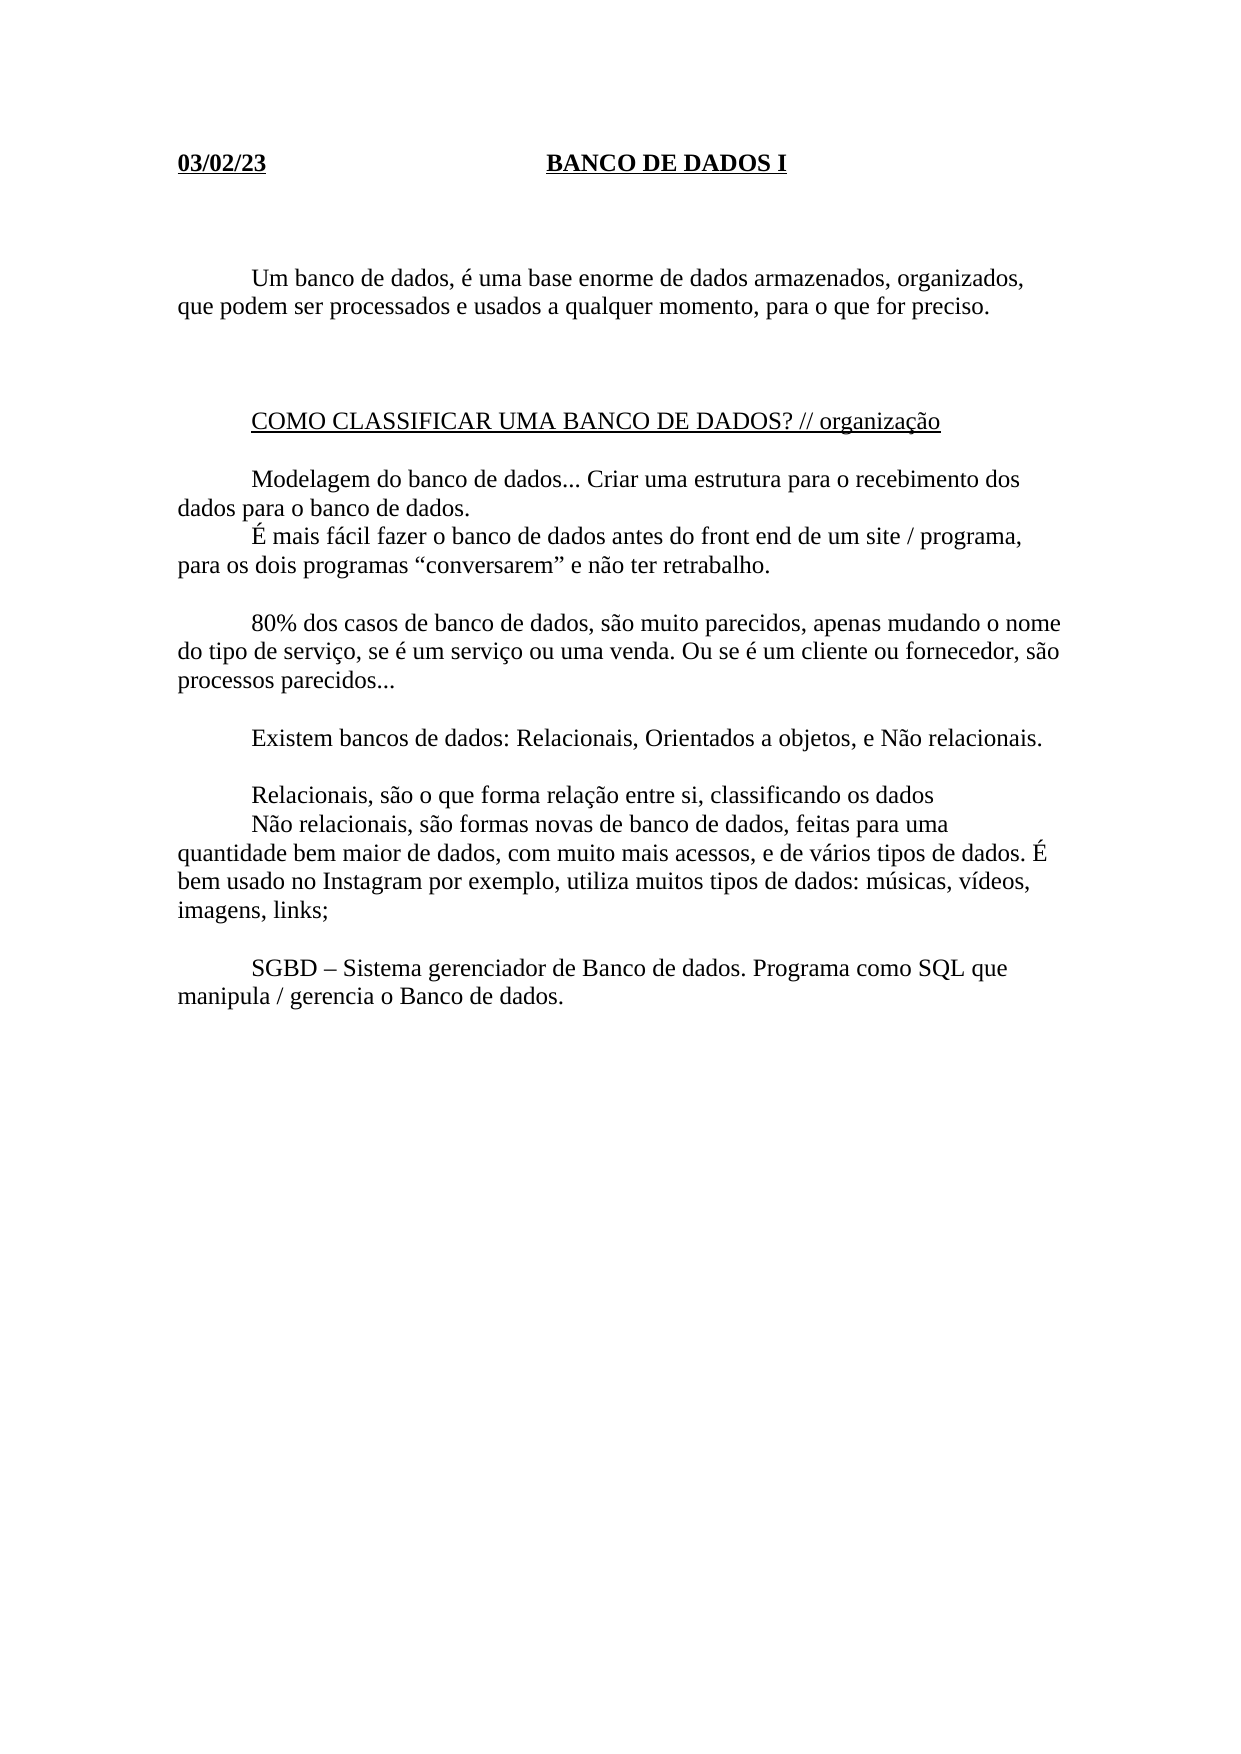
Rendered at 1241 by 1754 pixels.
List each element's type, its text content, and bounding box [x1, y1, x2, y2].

text SGBD – Sistema gerenciador de Banco de dados. Programa como SQL que manipula / gerencia o Banco de dados. [177, 953, 1063, 1010]
text COMO CLASSIFICAR UMA BANCO DE DADOS? // organização [177, 406, 1063, 435]
text Modelagem do banco de dados... Criar uma estrutura para o recebimento dos dados para o banco de dados. [177, 464, 1063, 521]
text 03/02/23 BANCO DE DADOS I [177, 148, 1063, 176]
text Relacionais, são o que forma relação entre si, classificando os dados [177, 780, 1063, 809]
text Existem bancos de dados: Relacionais, Orientados a objetos, e Não relacionais. [177, 723, 1063, 751]
text Não relacionais, são formas novas de banco de dados, feitas para uma quantidade bem maior de dados, com muito mais acessos, e de vários tipos de dados. É bem usado no Instagram por exemplo, utiliza muitos tipos de dados: músicas, vídeos, imagens, links; [177, 809, 1063, 924]
text 80% dos casos de banco de dados, são muito parecidos, apenas mudando o nome do tipo de serviço, se é um serviço ou uma venda. Ou se é um cliente ou fornecedor, são processos parecidos... [177, 608, 1063, 694]
text É mais fácil fazer o banco de dados antes do front end de um site / programa, para os dois programas “conversarem” e não ter retrabalho. [177, 521, 1063, 579]
text Um banco de dados, é uma base enorme de dados armazenados, organizados, que podem ser processados e usados a qualquer momento, para o que for preciso. [177, 263, 1063, 320]
